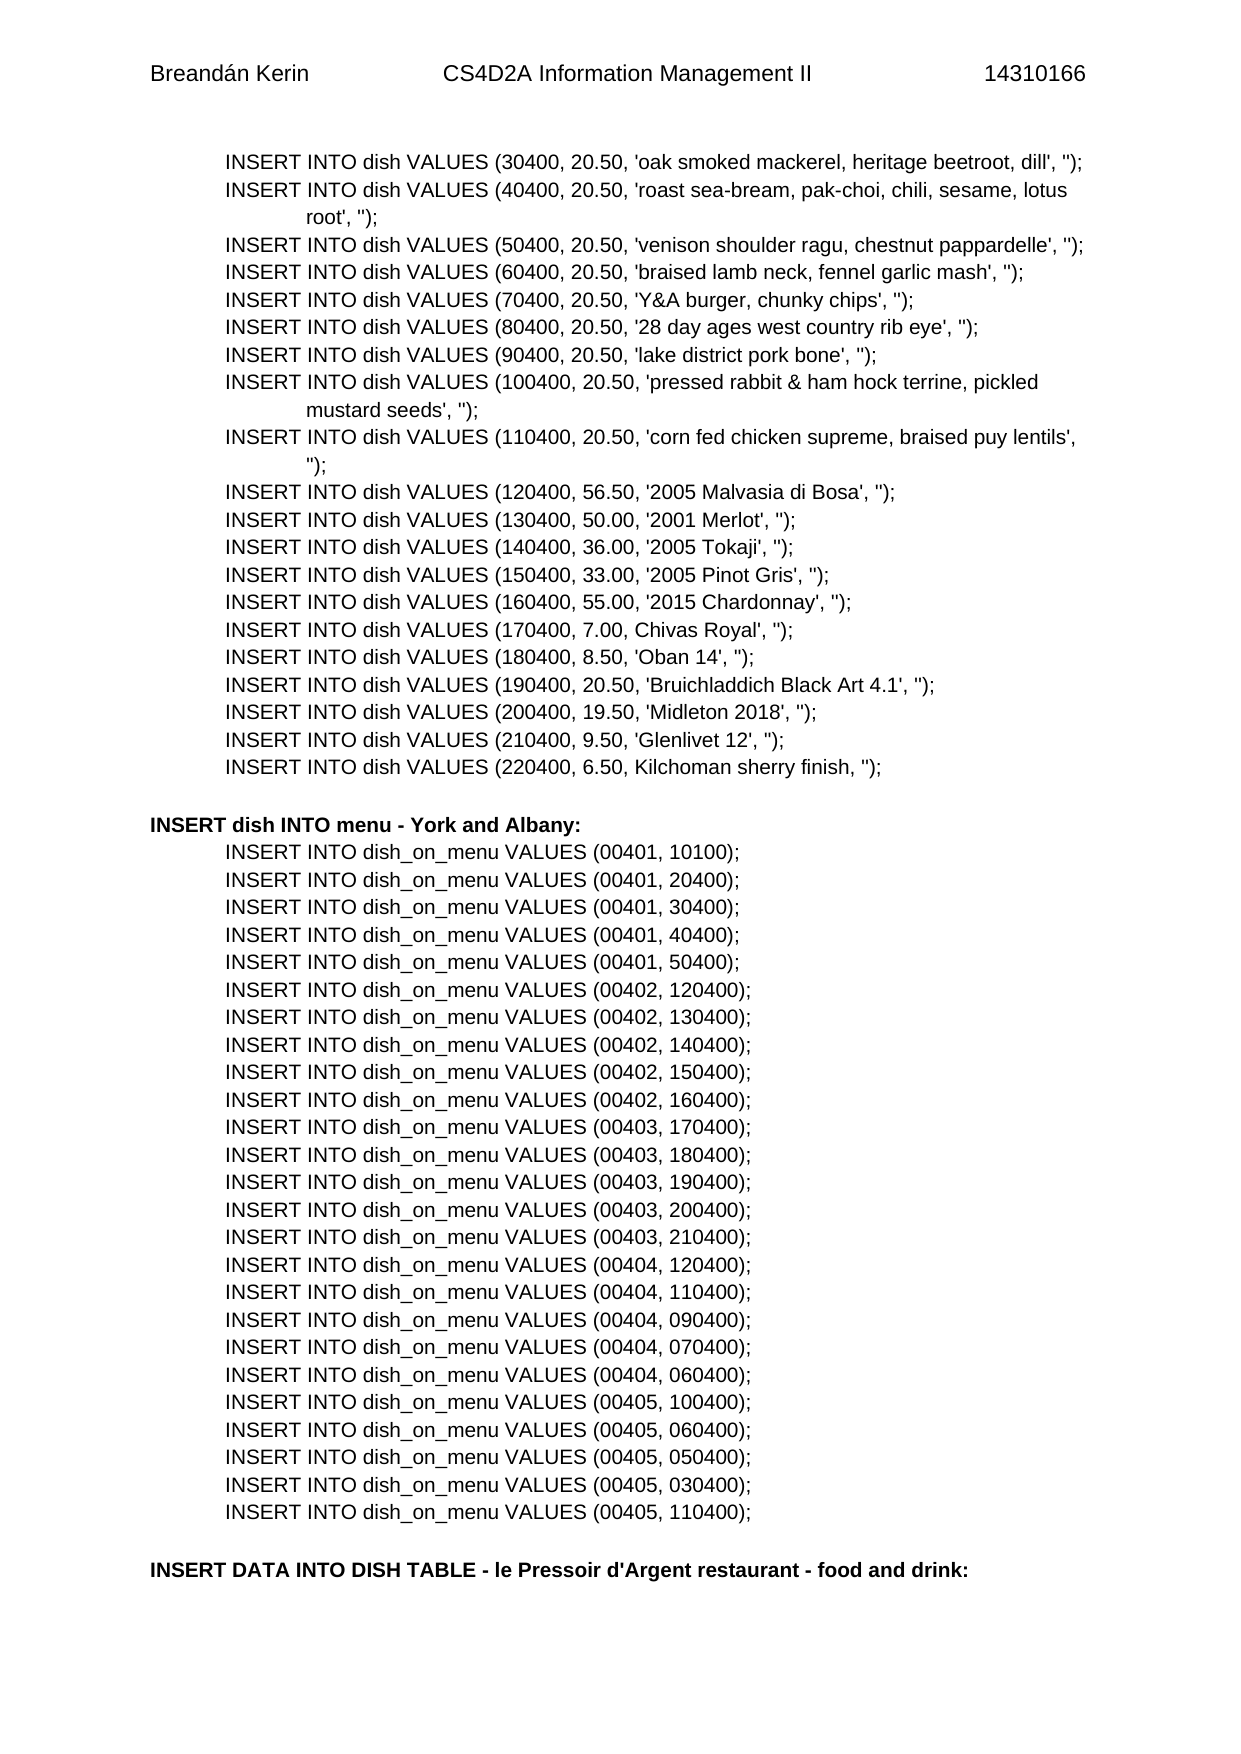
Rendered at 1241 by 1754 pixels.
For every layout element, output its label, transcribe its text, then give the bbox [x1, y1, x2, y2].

text INSERT INTO dish VALUES (60400, 20.50, 'braised lamb neck, fennel garlic mash', ''); [150, 260, 1090, 284]
text INSERT INTO dish VALUES (120400, 56.50, '2005 Malvasia di Bosa', ''); [150, 480, 1090, 504]
text INSERT INTO dish VALUES (90400, 20.50, 'lake district pork bone', ''); [150, 342, 1090, 366]
text INSERT INTO dish VALUES (110400, 20.50, 'corn fed chicken supreme, braised puy lentils', ''); [150, 425, 1090, 476]
text INSERT INTO dish_on_menu VALUES (00405, 050400); [150, 1445, 1090, 1469]
text INSERT INTO dish_on_menu VALUES (00403, 170400); [150, 1115, 1090, 1139]
text INSERT dish INTO menu - York and Albany: [150, 813, 1090, 837]
text INSERT INTO dish_on_menu VALUES (00402, 130400); [150, 1005, 1090, 1029]
text INSERT INTO dish VALUES (220400, 6.50, Kilchoman sherry finish, ''); [150, 755, 1090, 779]
text INSERT DATA INTO DISH TABLE - le Pressoir d'Argent restaurant - food and drink: [150, 1558, 1090, 1582]
text INSERT INTO dish_on_menu VALUES (00404, 110400); [150, 1280, 1090, 1304]
text INSERT INTO dish VALUES (160400, 55.00, '2015 Chardonnay', ''); [150, 590, 1090, 614]
text INSERT INTO dish VALUES (140400, 36.00, '2005 Tokaji', ''); [150, 535, 1090, 559]
text INSERT INTO dish VALUES (50400, 20.50, 'venison shoulder ragu, chestnut pappardelle', ''); [150, 232, 1090, 256]
text INSERT INTO dish VALUES (190400, 20.50, 'Bruichladdich Black Art 4.1', ''); [150, 672, 1090, 696]
text INSERT INTO dish_on_menu VALUES (00401, 50400); [150, 950, 1090, 974]
text INSERT INTO dish_on_menu VALUES (00401, 10100); [150, 840, 1090, 864]
text INSERT INTO dish VALUES (150400, 33.00, '2005 Pinot Gris', ''); [150, 562, 1090, 586]
text INSERT INTO dish_on_menu VALUES (00401, 20400); [150, 868, 1090, 892]
text INSERT INTO dish VALUES (180400, 8.50, 'Oban 14', ''); [150, 645, 1090, 669]
text INSERT INTO dish_on_menu VALUES (00402, 150400); [150, 1060, 1090, 1084]
text INSERT INTO dish VALUES (70400, 20.50, 'Y&A burger, chunky chips', ''); [150, 287, 1090, 311]
text INSERT INTO dish VALUES (100400, 20.50, 'pressed rabbit & ham hock terrine, pickled mustard seeds', ''); [150, 370, 1090, 421]
text INSERT INTO dish VALUES (170400, 7.00, Chivas Royal', ''); [150, 617, 1090, 641]
text INSERT INTO dish_on_menu VALUES (00405, 060400); [150, 1418, 1090, 1442]
text INSERT INTO dish_on_menu VALUES (00404, 090400); [150, 1308, 1090, 1332]
text INSERT INTO dish_on_menu VALUES (00402, 160400); [150, 1088, 1090, 1112]
text INSERT INTO dish_on_menu VALUES (00404, 120400); [150, 1253, 1090, 1277]
text INSERT INTO dish_on_menu VALUES (00405, 100400); [150, 1390, 1090, 1414]
text INSERT INTO dish_on_menu VALUES (00401, 30400); [150, 895, 1090, 919]
text INSERT INTO dish VALUES (200400, 19.50, 'Midleton 2018', ''); [150, 700, 1090, 724]
text INSERT INTO dish_on_menu VALUES (00403, 180400); [150, 1143, 1090, 1167]
text INSERT INTO dish_on_menu VALUES (00404, 070400); [150, 1335, 1090, 1359]
text INSERT INTO dish_on_menu VALUES (00405, 030400); [150, 1473, 1090, 1497]
text INSERT INTO dish VALUES (80400, 20.50, '28 day ages west country rib eye', ''); [150, 315, 1090, 339]
text INSERT INTO dish_on_menu VALUES (00403, 210400); [150, 1225, 1090, 1249]
text INSERT INTO dish VALUES (130400, 50.00, '2001 Merlot', ''); [150, 507, 1090, 531]
text INSERT INTO dish_on_menu VALUES (00402, 120400); [150, 978, 1090, 1002]
text INSERT INTO dish_on_menu VALUES (00404, 060400); [150, 1363, 1090, 1387]
text INSERT INTO dish VALUES (210400, 9.50, 'Glenlivet 12', ''); [150, 727, 1090, 751]
text INSERT INTO dish VALUES (40400, 20.50, 'roast sea-bream, pak-choi, chili, sesame, lotus root', ''); [150, 177, 1090, 229]
text INSERT INTO dish_on_menu VALUES (00403, 200400); [150, 1198, 1090, 1222]
text INSERT INTO dish_on_menu VALUES (00402, 140400); [150, 1033, 1090, 1057]
text INSERT INTO dish VALUES (30400, 20.50, 'oak smoked mackerel, heritage beetroot, dill', ''); [150, 150, 1090, 174]
text INSERT INTO dish_on_menu VALUES (00401, 40400); [150, 923, 1090, 947]
text INSERT INTO dish_on_menu VALUES (00403, 190400); [150, 1170, 1090, 1194]
text INSERT INTO dish_on_menu VALUES (00405, 110400); [150, 1500, 1090, 1524]
